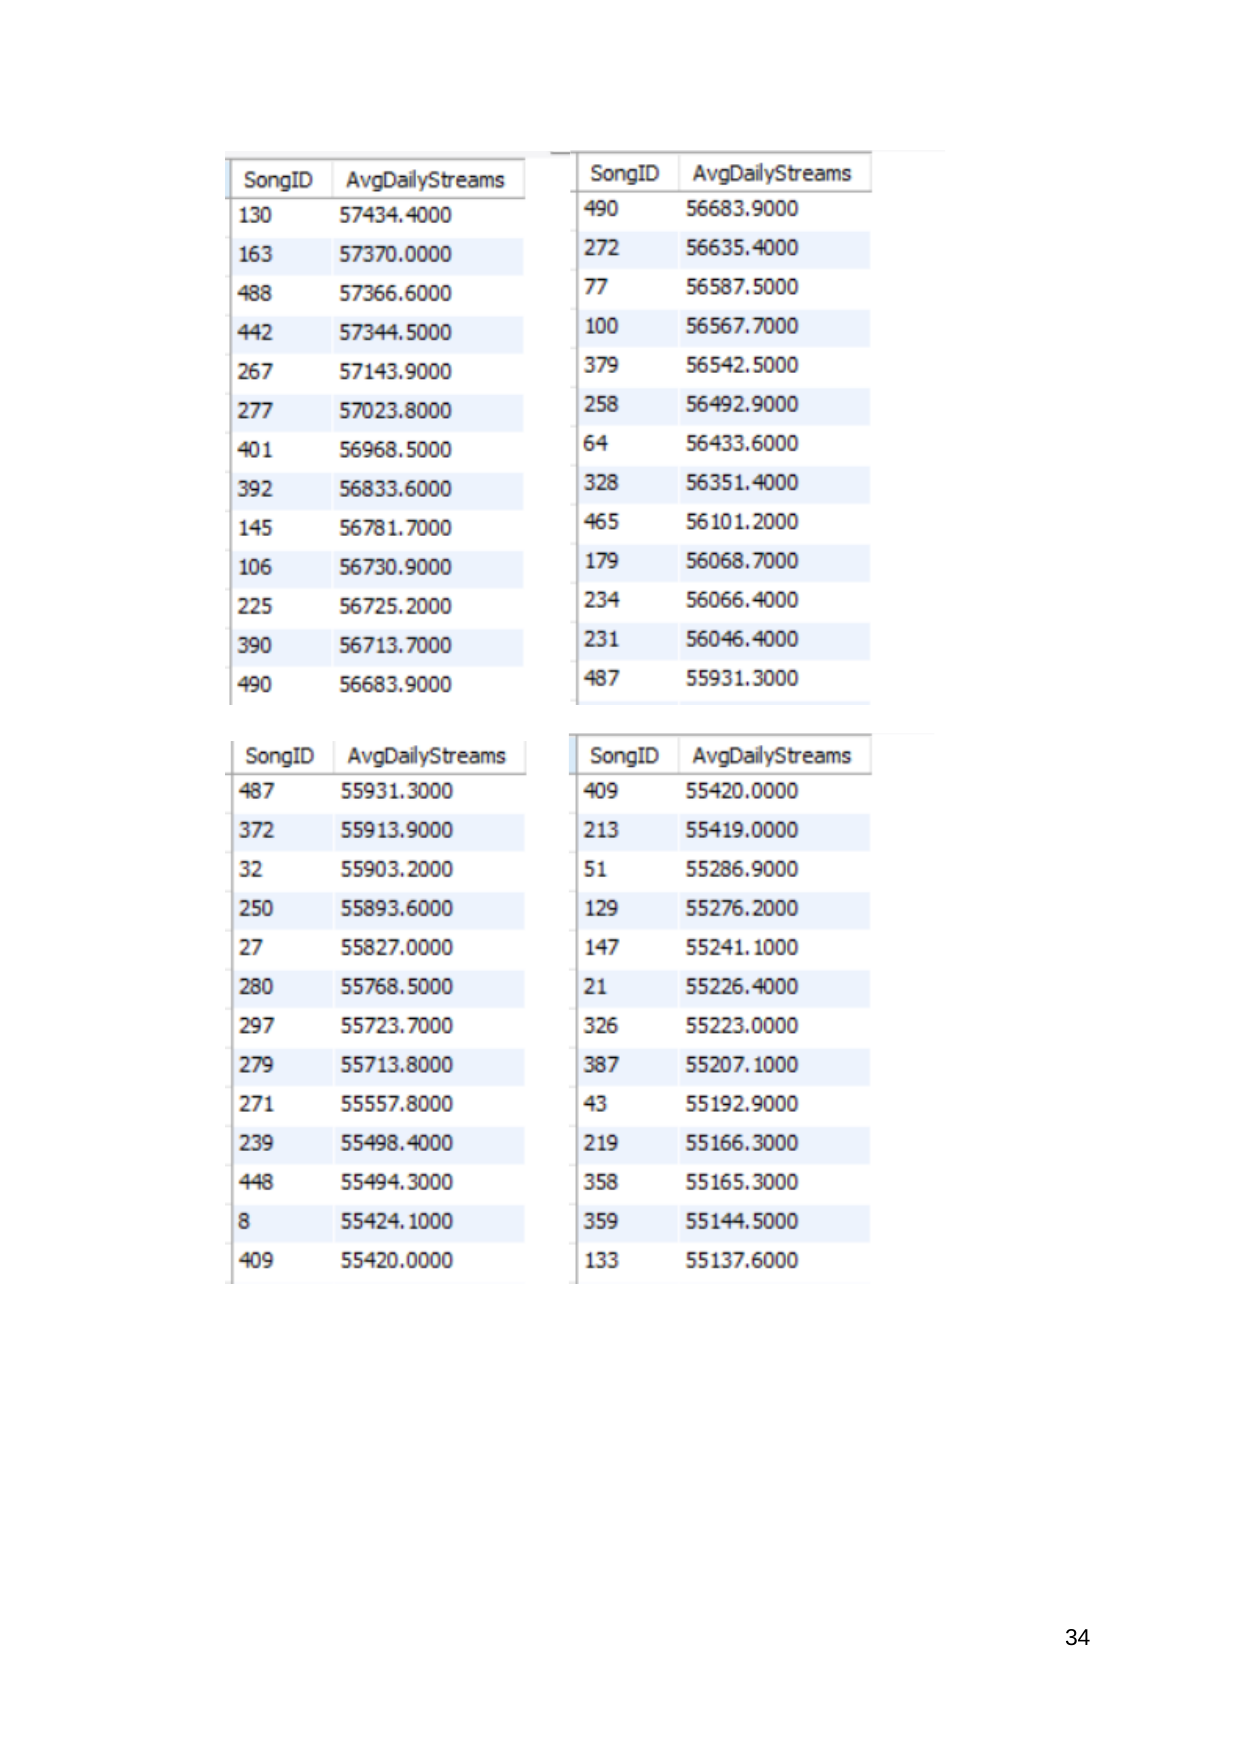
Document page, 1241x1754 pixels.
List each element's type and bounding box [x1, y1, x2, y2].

picture [225, 150, 946, 705]
picture [225, 733, 935, 1284]
